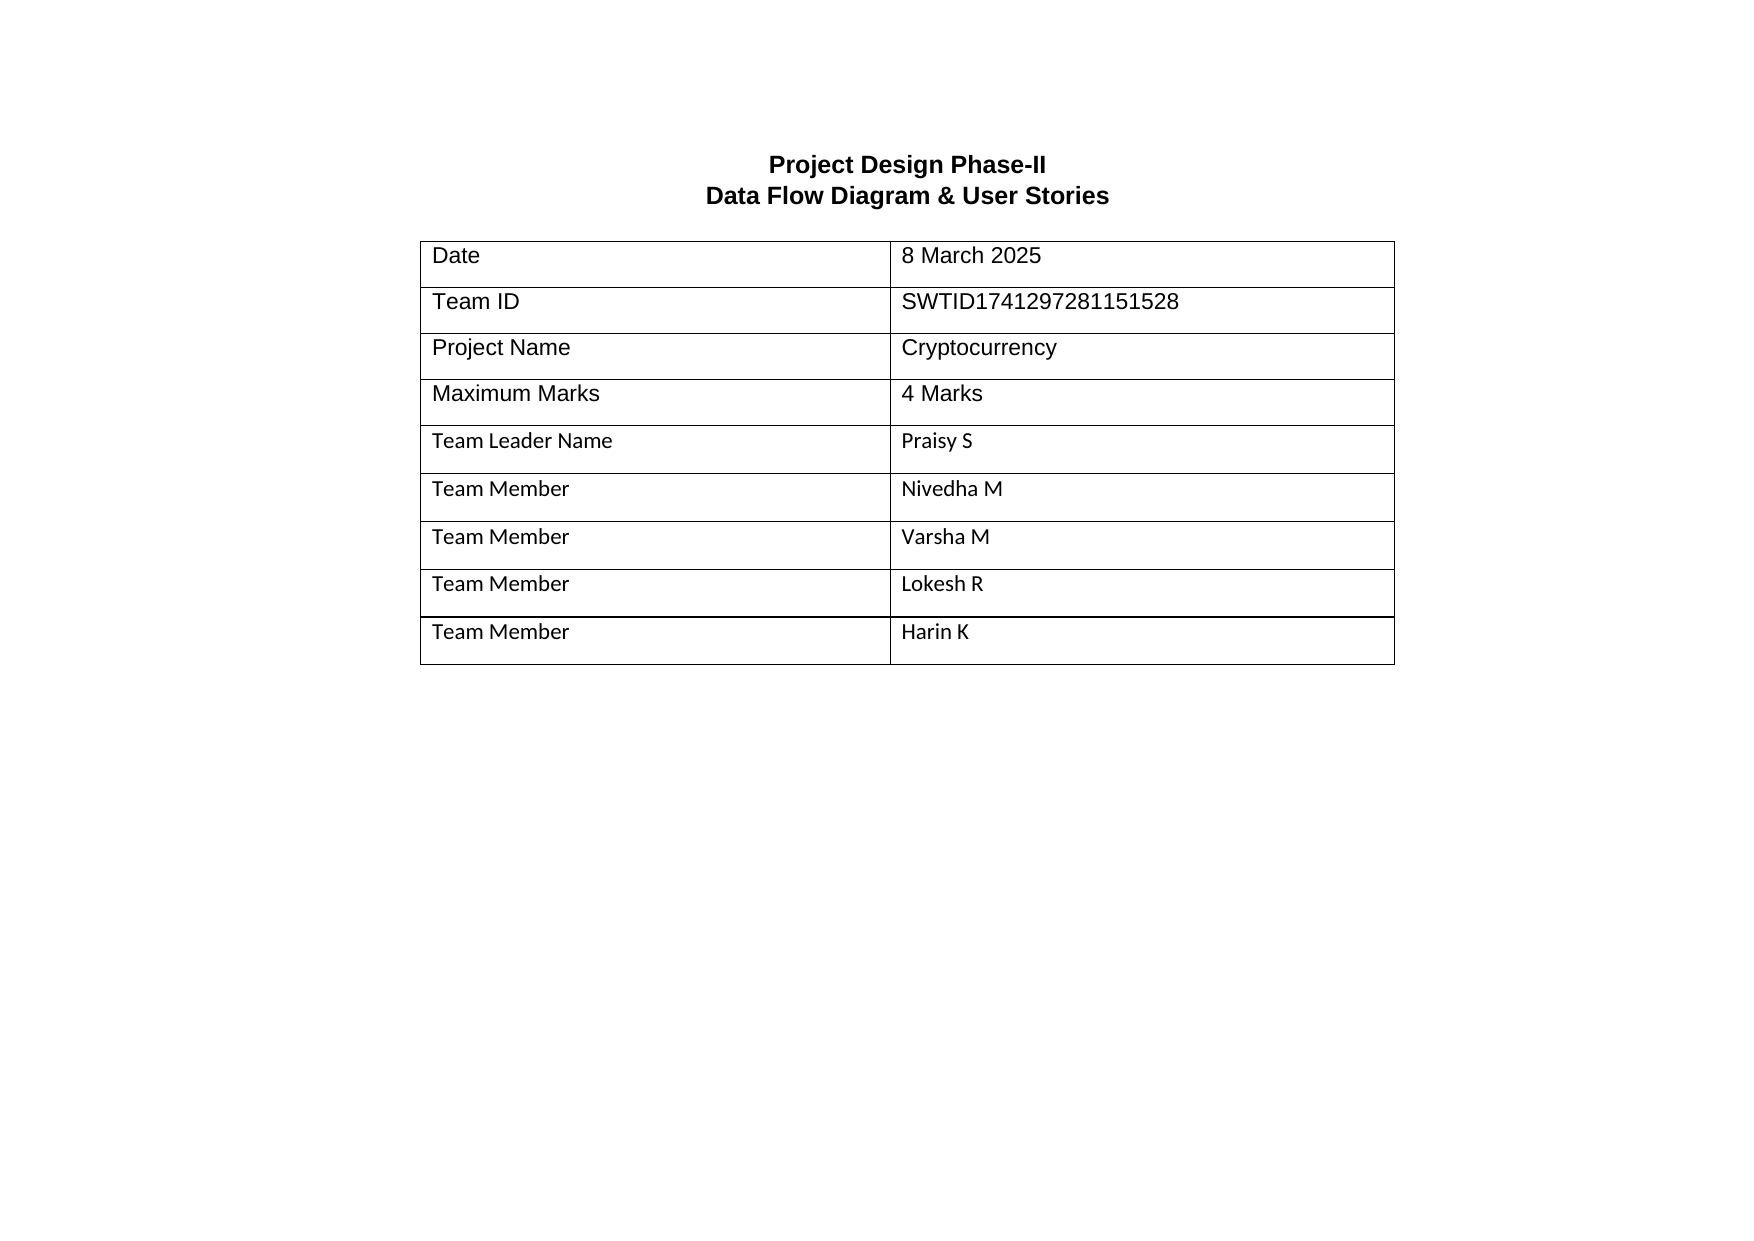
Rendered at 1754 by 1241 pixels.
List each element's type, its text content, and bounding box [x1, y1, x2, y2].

table_cell Harin K [891, 618, 1394, 664]
table_cell Praisy S [891, 426, 1394, 473]
table_cell Team Leader Name [421, 426, 890, 473]
table_header 8 March 2025 [891, 242, 1394, 287]
table_cell Varsha M [891, 522, 1394, 568]
table_cell Lokesh R [891, 570, 1394, 616]
table_cell 4 Marks [891, 380, 1394, 425]
table_cell Team Member [421, 522, 890, 568]
text Data Flow Diagram & User Stories [150, 181, 1665, 210]
table_cell Cryptocurrency [891, 334, 1394, 379]
table_cell Project Name [421, 334, 890, 379]
table_cell Team ID [421, 288, 890, 333]
text Project Design Phase-II [150, 150, 1665, 179]
table_cell Nivedha M [891, 474, 1394, 521]
table_cell Maximum Marks [421, 380, 890, 425]
table_header Date [421, 242, 890, 287]
table_cell Team Member [421, 570, 890, 616]
table_cell SWTID1741297281151528 [891, 288, 1394, 333]
table_cell Team Member [421, 618, 890, 664]
table_cell Team Member [421, 474, 890, 521]
